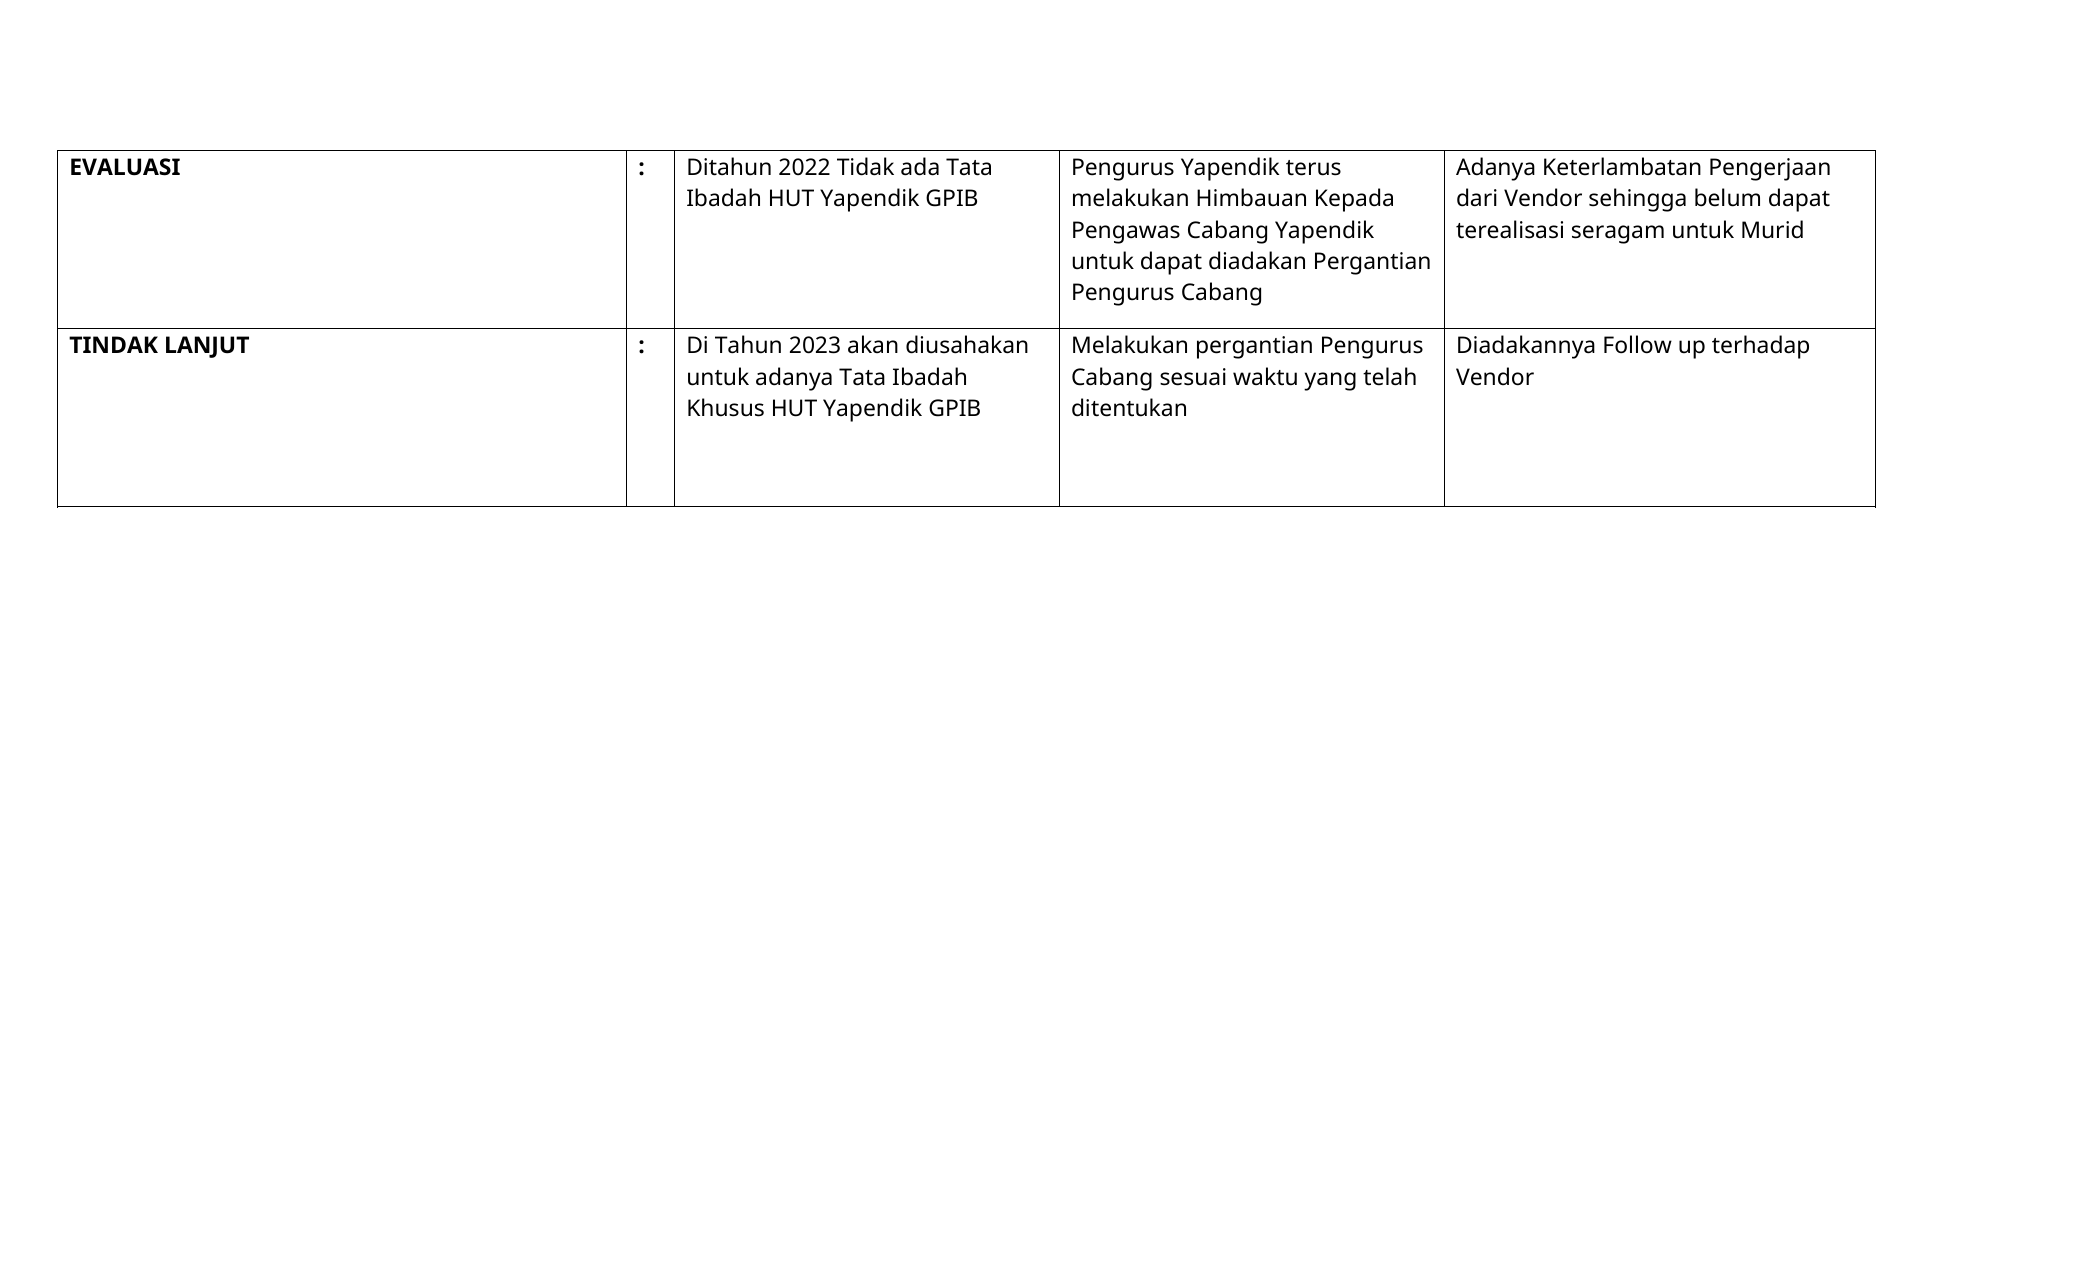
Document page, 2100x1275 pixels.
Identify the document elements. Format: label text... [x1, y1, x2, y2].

table_cell : [627, 151, 674, 328]
table_cell Ditahun 2022 Tidak ada Tata Ibadah HUT Yapendik GPIB [675, 151, 1059, 328]
table_cell Di Tahun 2023 akan diusahakan untuk adanya Tata Ibadah Khusus HUT Yapendik GPIB [675, 329, 1059, 506]
table_cell : [627, 329, 674, 506]
table_cell Adanya Keterlambatan Pengerjaan dari Vendor sehingga belum dapat terealisasi seragam untuk Murid [1445, 151, 1875, 328]
table_cell Pengurus Yapendik terus melakukan Himbauan Kepada Pengawas Cabang Yapendik untuk dapat diadakan Pergantian Pengurus Cabang [1060, 151, 1444, 328]
table_cell EVALUASI [58, 151, 626, 328]
table_cell Melakukan pergantian Pengurus Cabang sesuai waktu yang telah ditentukan [1060, 329, 1444, 506]
table_cell Diadakannya Follow up terhadap Vendor [1445, 329, 1875, 506]
table_cell TINDAK LANJUT [58, 329, 626, 506]
